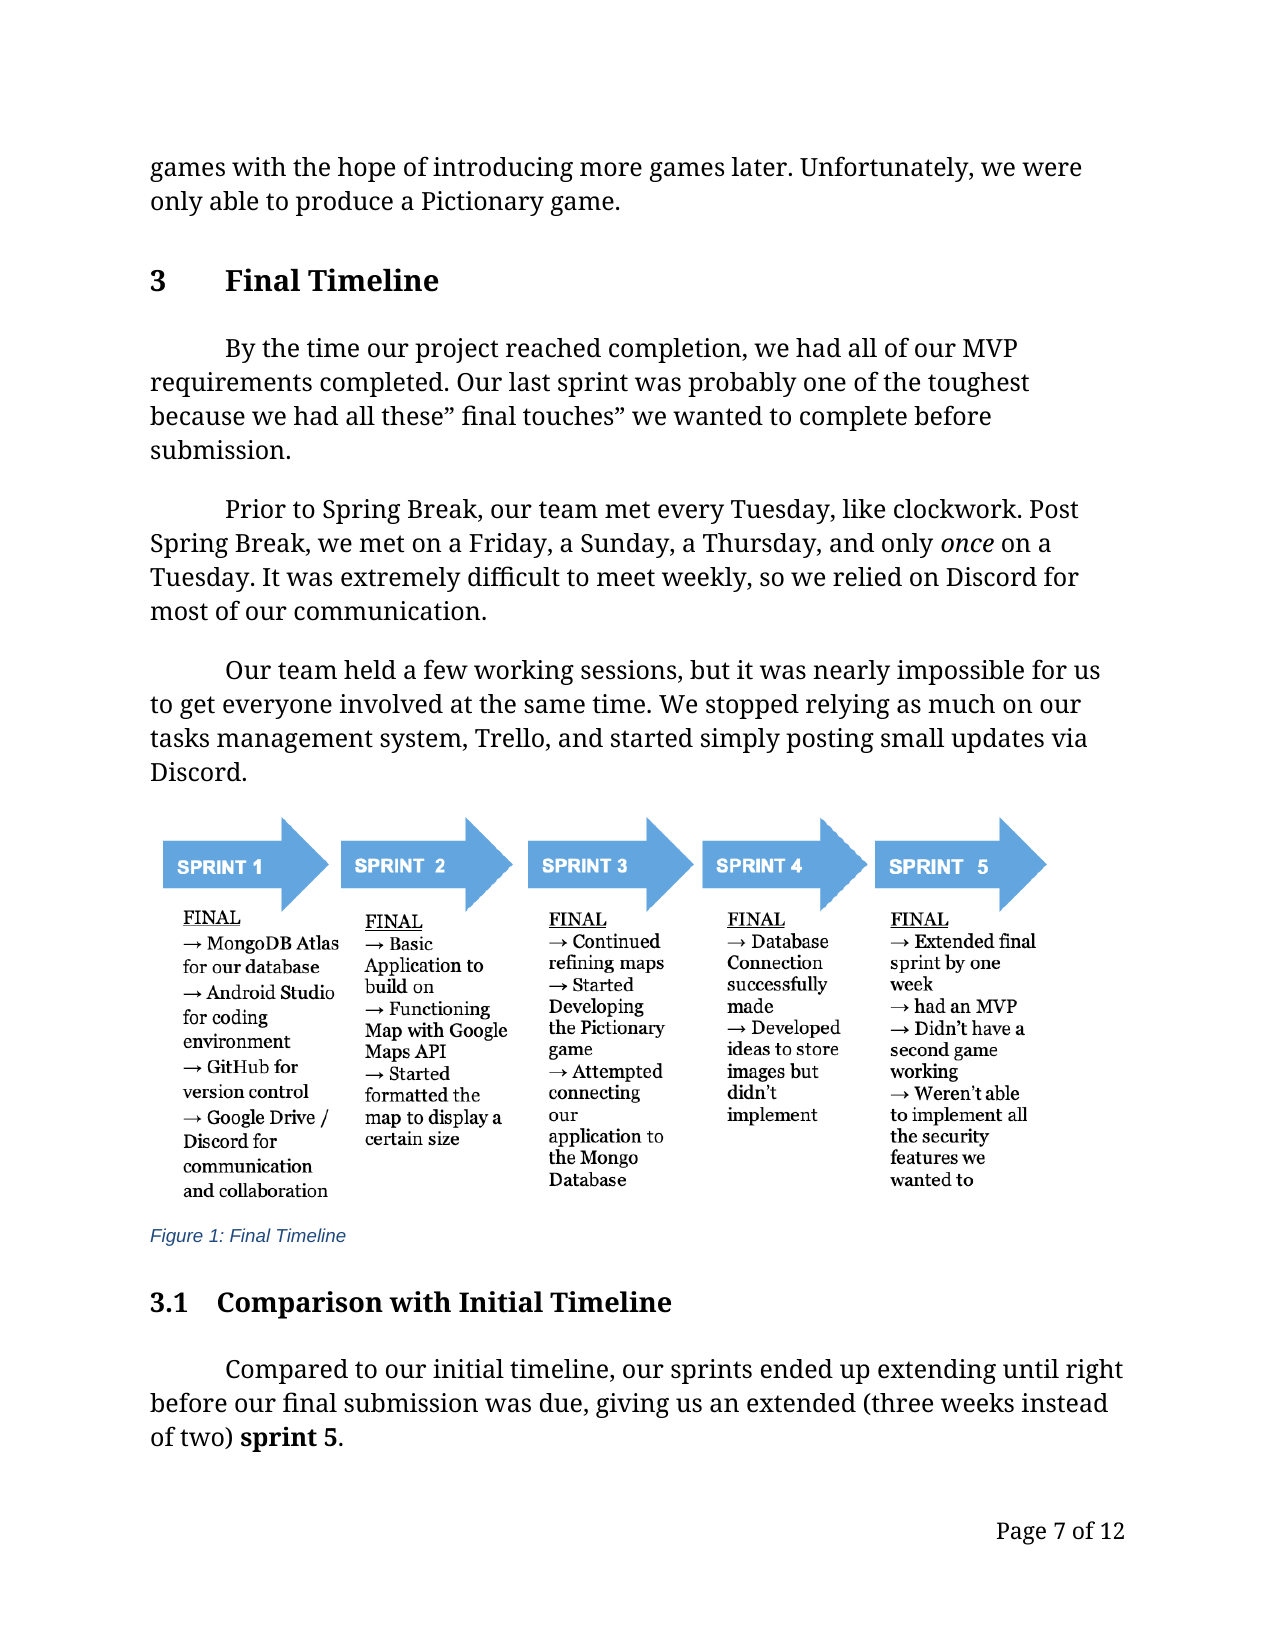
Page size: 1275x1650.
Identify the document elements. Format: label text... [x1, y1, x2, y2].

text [150, 150, 1125, 218]
text Figure 1: Final Timeline [150, 1225, 1125, 1246]
text Compared to our initial timeline, our sprints ended up extending until right before our final submission was due, giving us an extended (three weeks instead of two) sprint 5. [150, 1351, 1125, 1453]
text Our team held a few working sessions, but it was nearly impossible for us to get everyone involved at the same time. We stopped relying as much on our tasks management system, Trello, and started simply posting small updates via Discord. [150, 653, 1125, 789]
text Prior to Spring Break, our team met every Tuesday, like clockwork. Post Spring Break, we met on a Friday, a Sunday, a Thursday, and only once on a Tuesday. It was extremely difficult to meet weekly, so we relied on Discord for most of our communication. [150, 492, 1125, 628]
subtitle 3 Final Timeline [150, 260, 1125, 299]
picture [150, 814, 1125, 1225]
text By the time our project reached completion, we had all of our MVP requirements completed. Our last sprint was probably one of the toughest because we had all these” final touches” we wanted to complete before submission. [150, 330, 1125, 467]
subtitle 3.1 Comparison with Initial Timeline [150, 1284, 1125, 1321]
